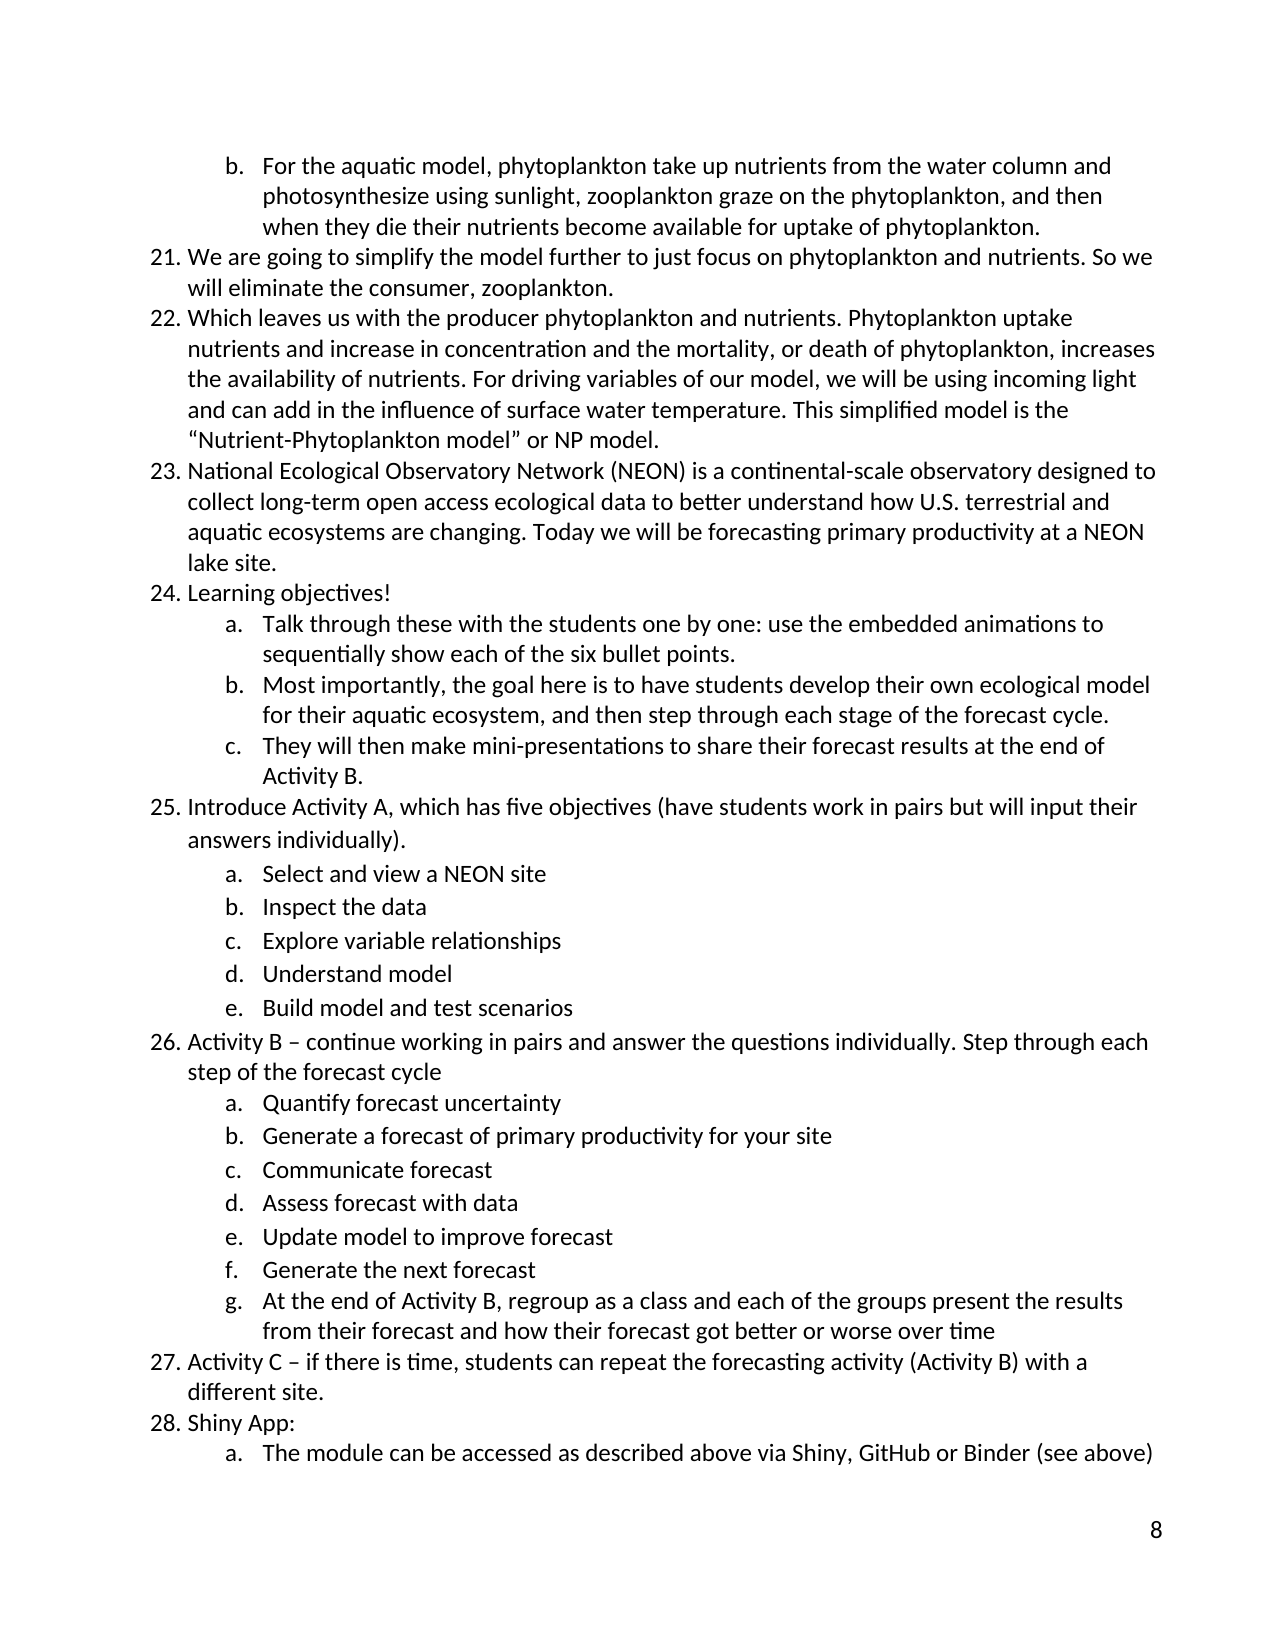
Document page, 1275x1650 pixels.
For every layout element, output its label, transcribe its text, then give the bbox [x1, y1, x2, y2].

list Generate a forecast of primary productivity for your site [225, 1120, 1162, 1151]
list Communicate forecast [225, 1154, 1162, 1184]
list At the end of Activity B, regroup as a class and each of the groups present the results from their forecast and how their forecast got better or worse over time [225, 1285, 1162, 1346]
list Most importantly, the goal here is to have students develop their own ecological model for their aquatic ecosystem, and then step through each stage of the forecast cycle. [225, 669, 1162, 730]
list Inspect the data [225, 892, 1162, 922]
list Select and view a NEON site [225, 858, 1162, 888]
list Generate the next forecast [225, 1254, 1162, 1285]
list National Ecological Observatory Network (NEON) is a continental-scale observatory designed to collect long-term open access ecological data to better understand how U.S. terrestrial and aquatic ecosystems are changing. Today we will be forecasting primary productivity at a NEON lake site. [150, 455, 1162, 577]
list Build model and test scenarios [225, 992, 1162, 1023]
list Shiny App: [150, 1407, 1162, 1438]
list Learning objectives! [150, 577, 1162, 608]
list Introduce Activity A, which has five objectives (have students work in pairs but will input their answers individually). [150, 791, 1162, 855]
list Which leaves us with the producer phytoplankton and nutrients. Phytoplankton uptake nutrients and increase in concentration and the mortality, or death of phytoplankton, increases the availability of nutrients. For driving variables of our model, we will be using incoming light and can add in the influence of surface water temperature. This simplified model is the “Nutrient-Phytoplankton model” or NP model. [150, 303, 1162, 455]
list Understand model [225, 959, 1162, 989]
list Activity C – if there is time, students can repeat the forecasting activity (Activity B) with a different site. [150, 1346, 1162, 1407]
list Talk through these with the students one by one: use the embedded animations to sequentially show each of the six bullet points. [225, 608, 1162, 669]
list Update model to improve forecast [225, 1221, 1162, 1251]
list For the aquatic model, phytoplankton take up nutrients from the water column and photosynthesize using sunlight, zooplankton graze on the phytoplankton, and then when they die their nutrients become available for uptake of phytoplankton. [225, 150, 1162, 242]
list They will then make mini-presentations to share their forecast results at the end of Activity B. [225, 730, 1162, 791]
list Activity B – continue working in pairs and answer the questions individually. Step through each step of the forecast cycle [150, 1026, 1162, 1087]
list The module can be accessed as described above via Shiny, GitHub or Binder (see above) [225, 1438, 1162, 1468]
list Assess forecast with data [225, 1187, 1162, 1218]
list We are going to simplify the model further to just focus on phytoplankton and nutrients. So we will eliminate the consumer, zooplankton. [150, 242, 1162, 303]
list Explore variable relationships [225, 925, 1162, 956]
list Quantify forecast uncertainty [225, 1087, 1162, 1117]
